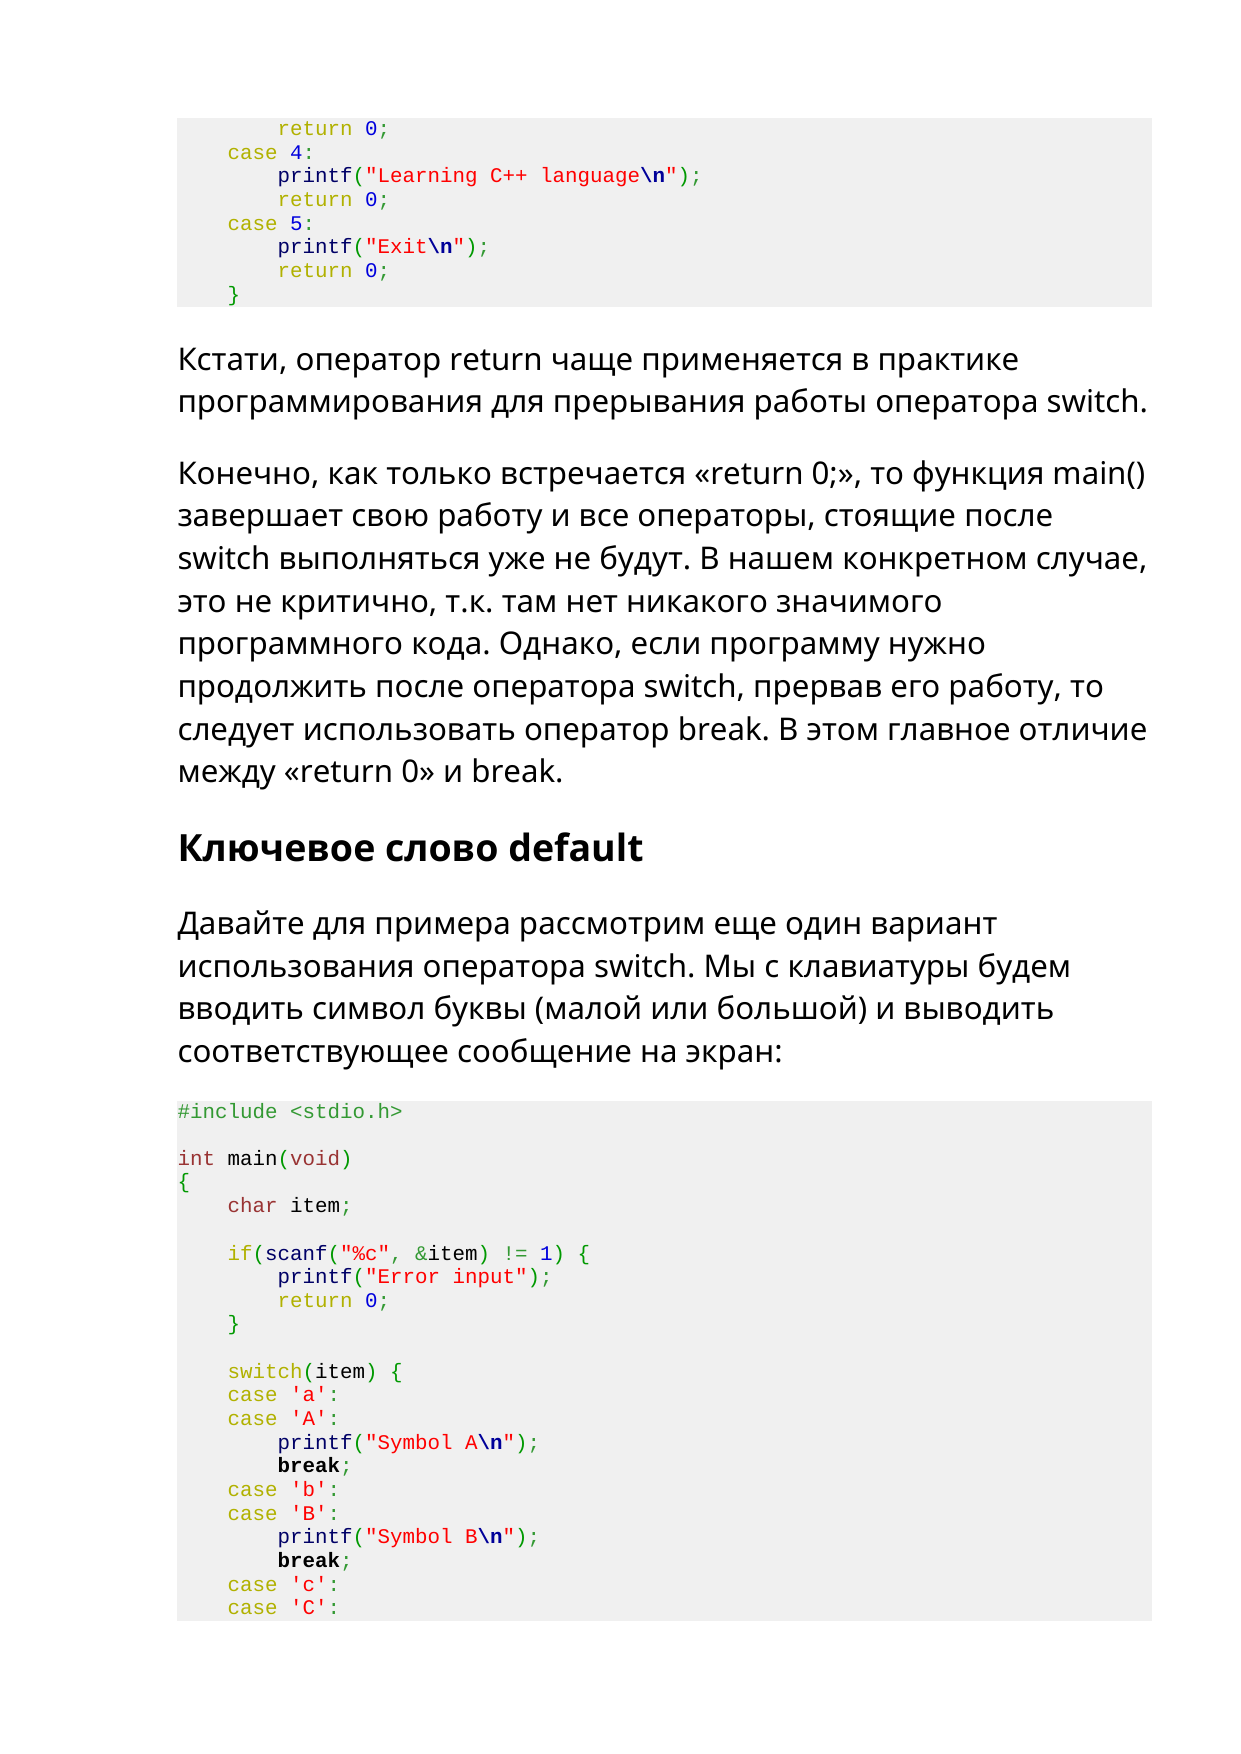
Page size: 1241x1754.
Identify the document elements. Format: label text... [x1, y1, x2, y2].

text printf("Symbol A\n"); [177, 1432, 1152, 1455]
text case 'C': [177, 1597, 1152, 1621]
text #include <stdio.h> [177, 1101, 1152, 1124]
text Конечно, как только встречается «return 0;», то функция main() завершает свою работу и все операторы, стоящие после switch выполняться уже не будут. В нашем конкретном случае, это не критично, т.к. там нет никакого значимого программного кода. Однако, если программу нужно продолжить после оператора switch, прервав его работу, то следует использовать оператор break. В этом главное отличие между «return 0» и break. [177, 451, 1152, 792]
text printf("Exit\n"); [177, 236, 1152, 260]
text printf("Error input"); [177, 1266, 1152, 1290]
text return 0; [177, 1290, 1152, 1313]
text case 'a': [177, 1384, 1152, 1408]
text return 0; [177, 260, 1152, 284]
text case 'c': [177, 1573, 1152, 1597]
text return 0; [177, 189, 1152, 213]
text case 5: [177, 213, 1152, 236]
text break; [177, 1550, 1152, 1573]
text case 'b': [177, 1479, 1152, 1503]
text Давайте для примера рассмотрим еще один вариант использования оператора switch. Мы с клавиатуры будем вводить символ буквы (малой или большой) и выводить соответствующее сообщение на экран: [177, 901, 1152, 1071]
text printf("Learning C++ language\n"); [177, 165, 1152, 189]
text int main(void) [177, 1148, 1152, 1172]
text case 'A': [177, 1408, 1152, 1432]
subtitle Ключевое слово default [177, 821, 1152, 872]
text printf("Symbol B\n"); [177, 1526, 1152, 1550]
text switch(item) { [177, 1361, 1152, 1384]
text case 4: [177, 142, 1152, 165]
text case 'B': [177, 1503, 1152, 1526]
text break; [177, 1455, 1152, 1479]
text { [177, 1172, 1152, 1195]
text if(scanf("%c", &item) != 1) { [177, 1242, 1152, 1266]
text } [177, 1313, 1152, 1337]
text char item; [177, 1195, 1152, 1219]
text } [177, 284, 1152, 307]
text return 0; [177, 118, 1152, 142]
text Кстати, оператор return чаще применяется в практике программирования для прерывания работы оператора switch. [177, 336, 1152, 422]
